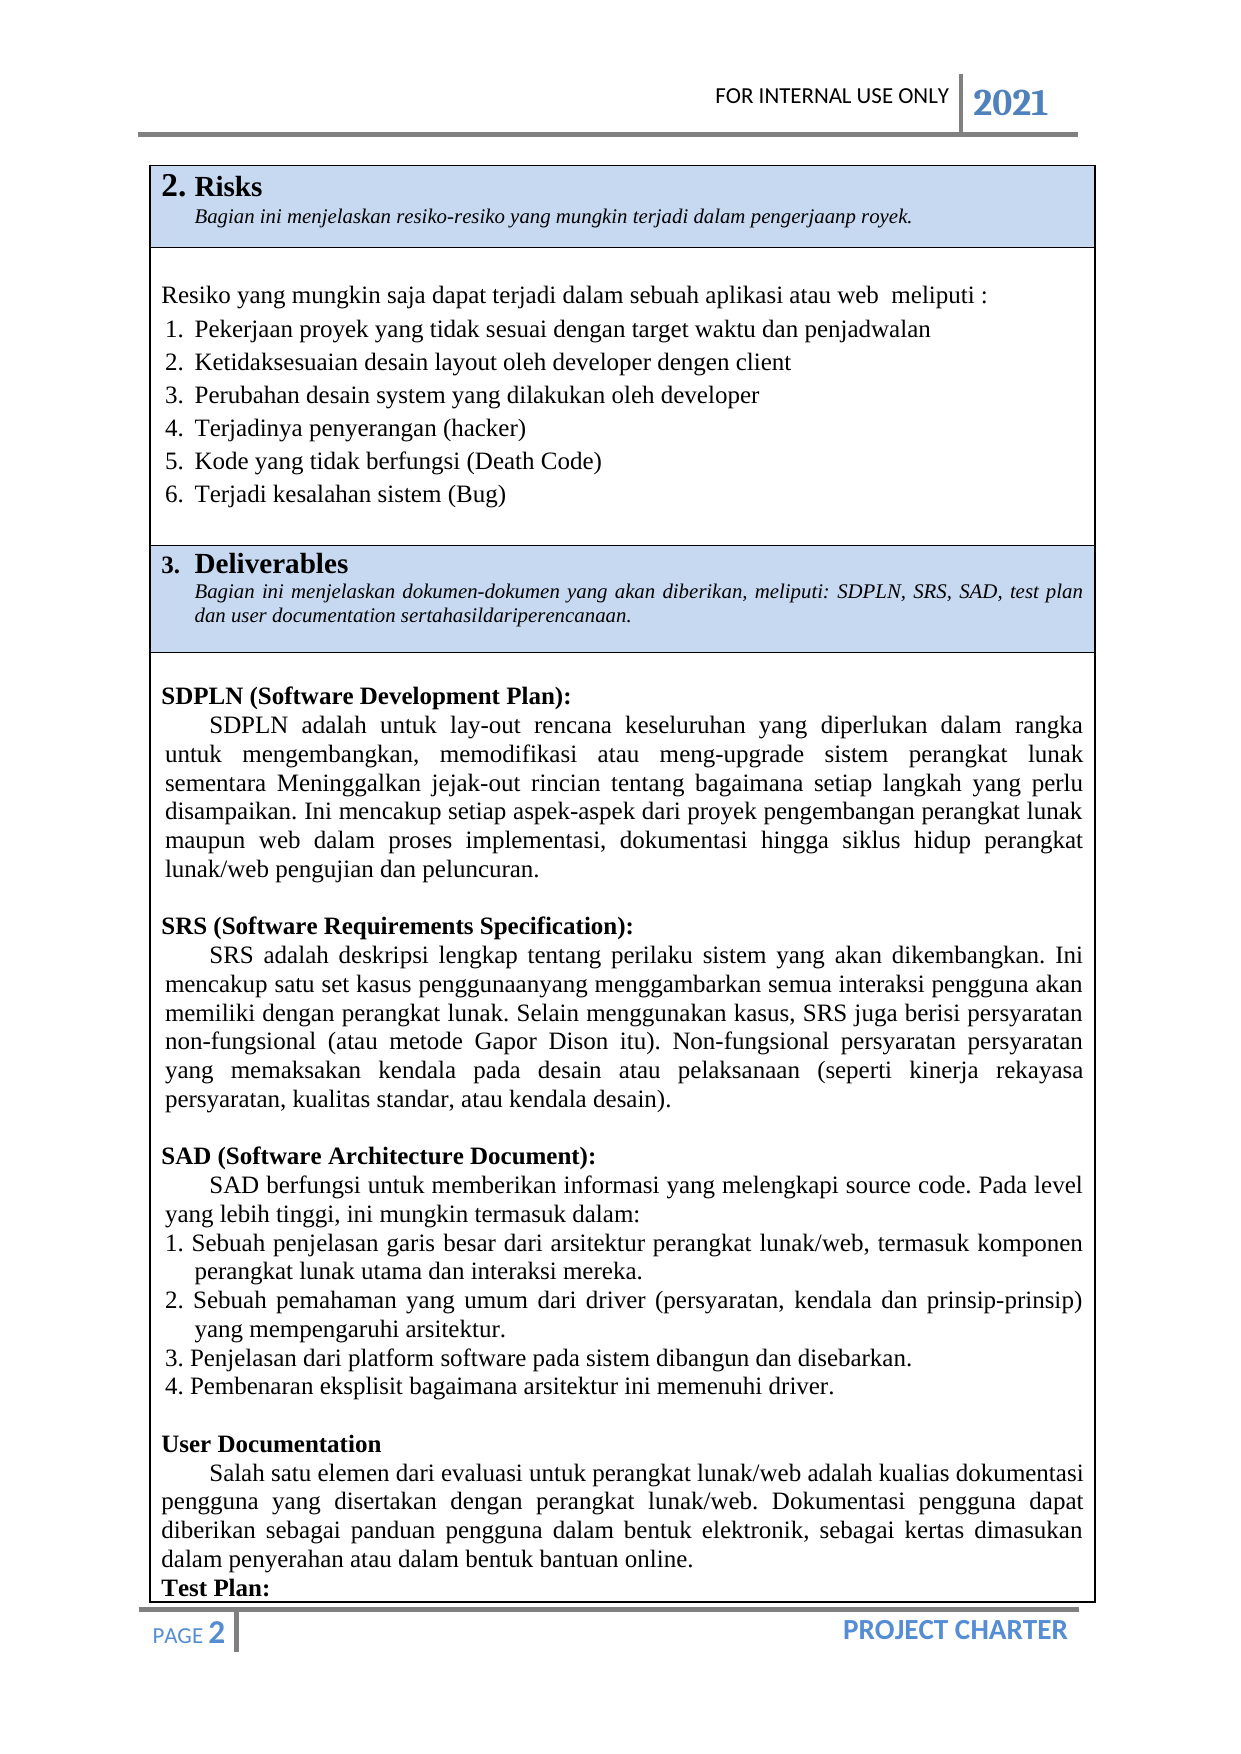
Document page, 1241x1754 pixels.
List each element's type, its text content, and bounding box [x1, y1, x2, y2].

table_cell Resiko yang mungkin saja dapat terjadi dalam sebuah aplikasi atau web meliputi : Pekerjaan proyek yang tidak sesuai dengan target waktu dan penjadwalan Ketidaksesuaian desain layout oleh developer dengen client Perubahan desain system yang dilakukan oleh developer Terjadinya penyerangan (hacker) Kode yang tidak berfungsi (Death Code) Terjadi kesalahan sistem (Bug) [151, 248, 1094, 545]
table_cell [151, 653, 1094, 1601]
table_cell Deliverables Bagian ini menjelaskan dokumen-dokumen yang akan diberikan, meliputi: SDPLN, SRS, SAD, test plan dan user documentation sertahasildariperencanaan. [151, 546, 1094, 652]
table_cell Risks Bagian ini menjelaskan resiko-resiko yang mungkin terjadi dalam pengerjaanp royek. [151, 166, 1094, 247]
